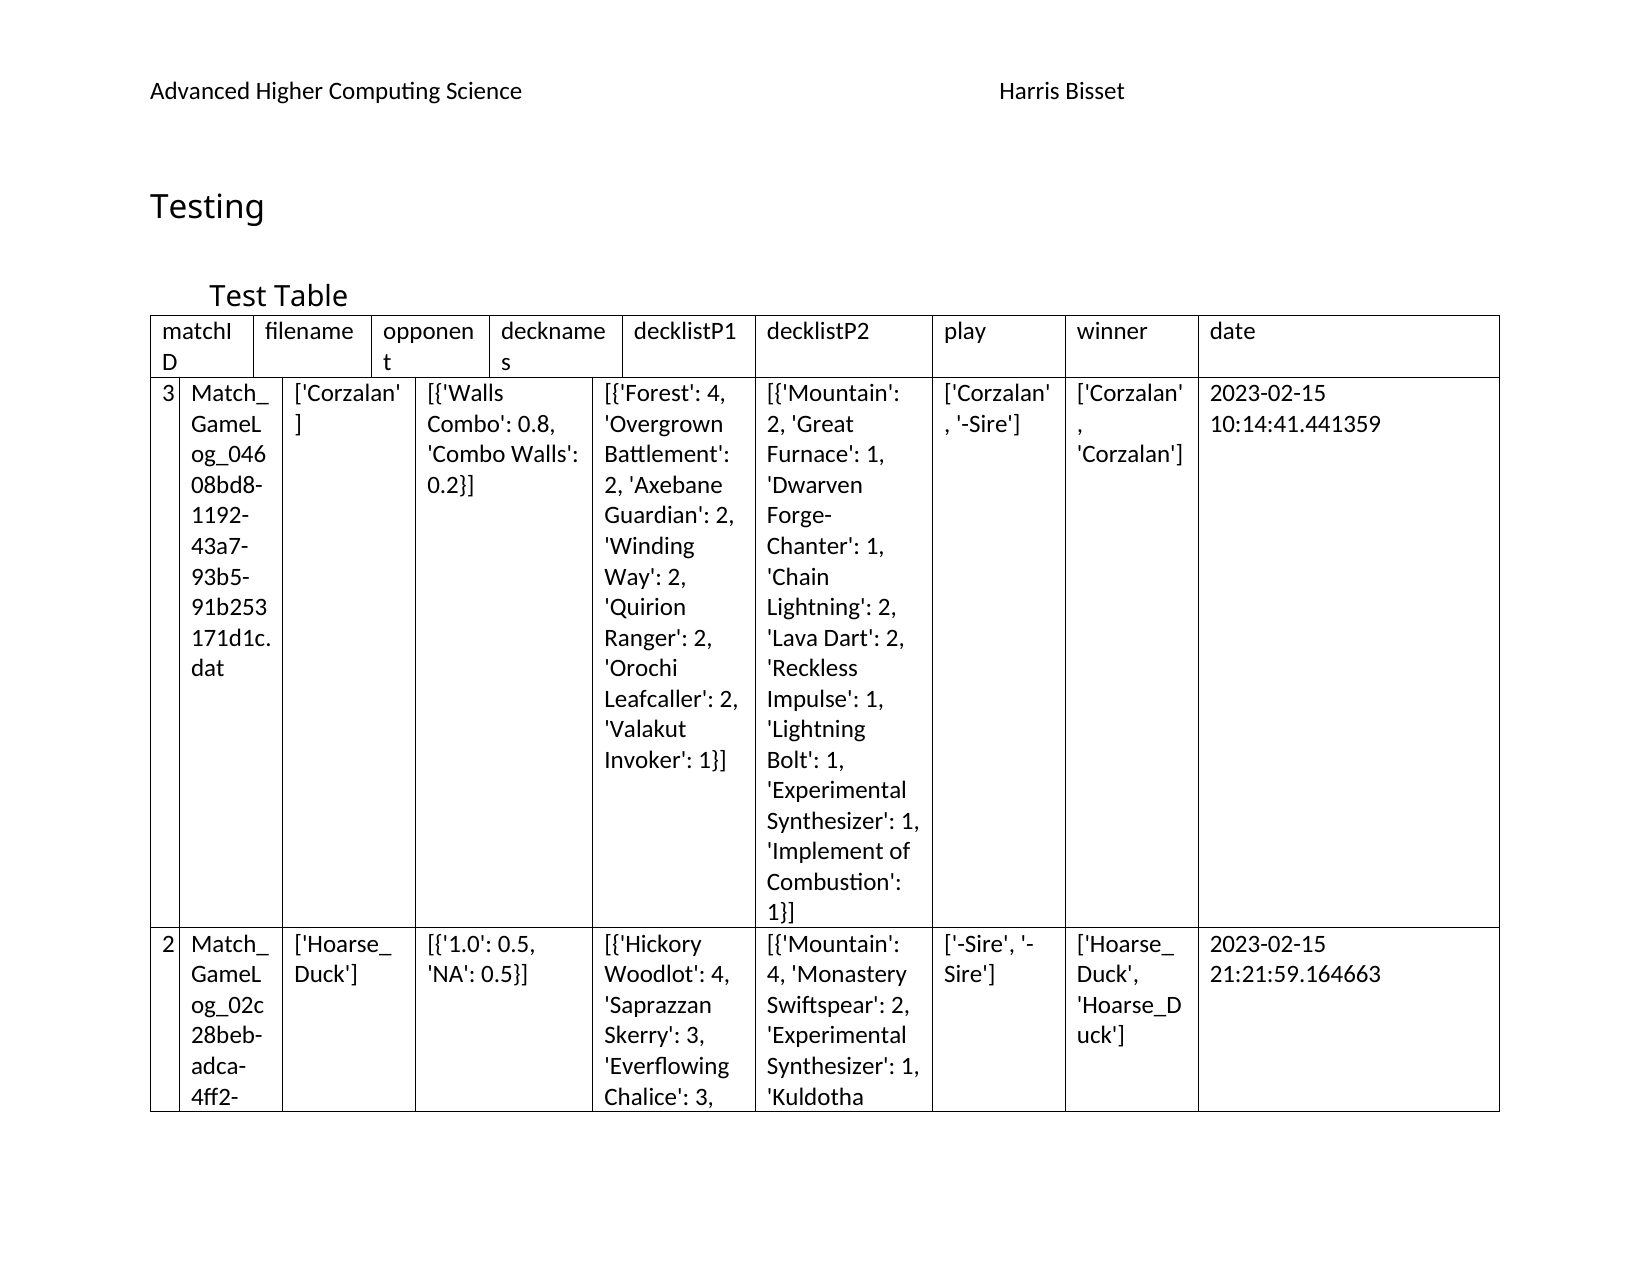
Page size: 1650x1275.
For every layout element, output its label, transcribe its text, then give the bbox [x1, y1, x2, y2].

table_header date [1199, 316, 1499, 377]
table_cell 2023-02-15 10:14:41.441359 [1199, 378, 1499, 927]
table_cell ['Corzalan', '-Sire'] [933, 378, 1065, 927]
table_header play [933, 316, 1065, 377]
table_cell [{'Walls Combo': 0.8, 'Combo Walls': 0.2}] [416, 378, 592, 927]
table_cell ['Corzalan'] [283, 378, 415, 927]
table_cell ['Corzalan', 'Corzalan'] [1066, 378, 1198, 927]
table_cell ['-Sire', '-Sire'] [933, 928, 1065, 1111]
table_header filename [254, 316, 371, 377]
table_cell [{'Forest': 4, 'Overgrown Battlement': 2, 'Axebane Guardian': 2, 'Winding Way': 2, 'Quirion Ranger': 2, 'Orochi Leafcaller': 2, 'Valakut Invoker': 1}] [593, 378, 755, 927]
table_cell ['Hoarse_Duck', 'Hoarse_Duck'] [1066, 928, 1198, 1111]
table_header decknames [490, 316, 622, 377]
table_cell ['Hoarse_Duck'] [283, 928, 415, 1111]
table_header matchID [151, 316, 253, 377]
table_cell 3 [151, 378, 179, 927]
table_cell 2023-02-15 21:21:59.164663 [1199, 928, 1499, 1111]
table_cell Match_GameLog_02c28beb-adca-4ff2-8bcc-8ae594d3fc74.dat [180, 928, 282, 1111]
table_header decklistP2 [756, 316, 932, 377]
table_cell Match_GameLog_04608bd8-1192-43a7-93b5-91b253171d1c.dat [180, 378, 282, 927]
table_cell [{'Mountain': 2, 'Great Furnace': 1, 'Dwarven Forge-Chanter': 1, 'Chain Lightning': 2, 'Lava Dart': 2, 'Reckless Impulse': 1, 'Lightning Bolt': 1, 'Experimental Synthesizer': 1, 'Implement of Combustion': 1}] [756, 378, 932, 927]
table_header decklistP1 [623, 316, 755, 377]
table_header winner [1066, 316, 1198, 377]
table_cell [{'1.0': 0.5, 'NA': 0.5}] [416, 928, 592, 1111]
table_header opponent [372, 316, 489, 377]
table_cell 2 [151, 928, 179, 1111]
subtitle Test Table [209, 275, 1500, 314]
subtitle Testing [150, 183, 1500, 229]
